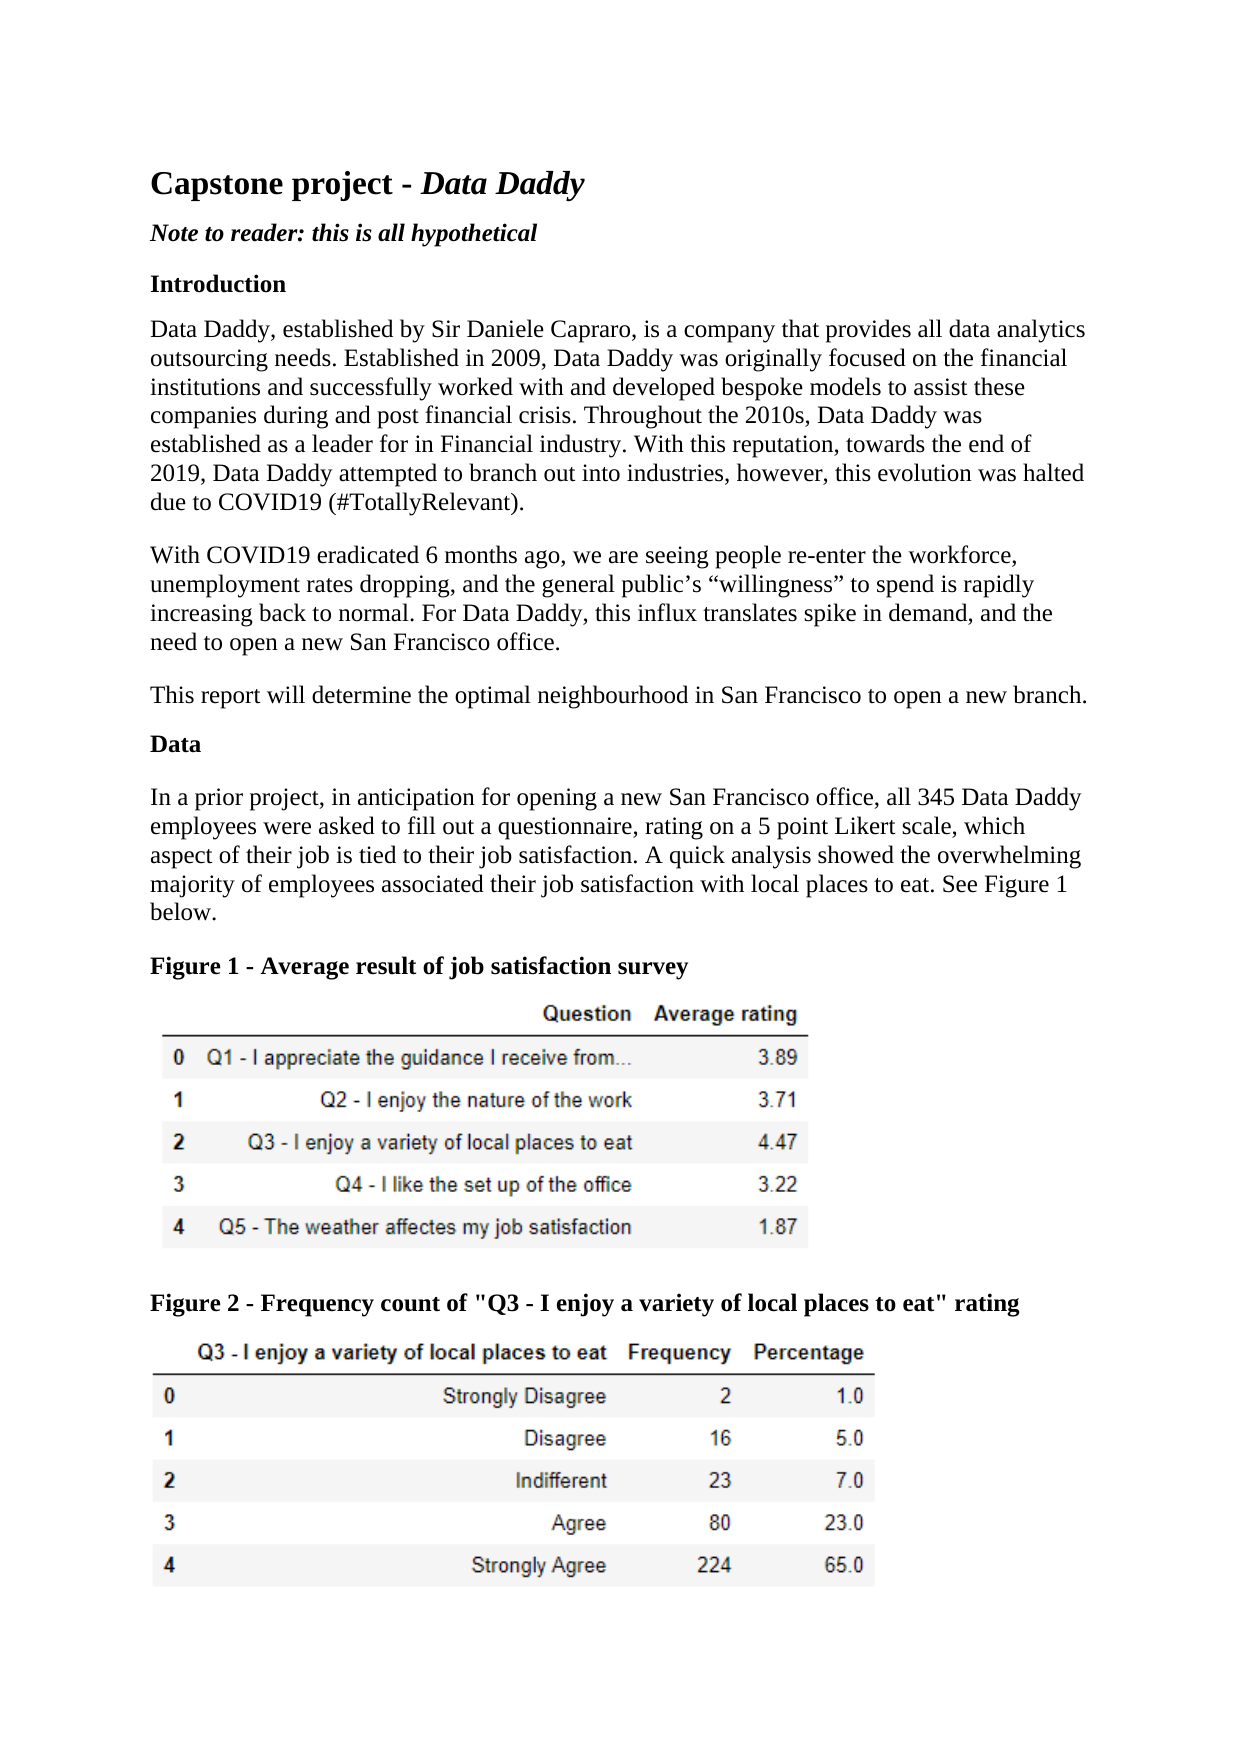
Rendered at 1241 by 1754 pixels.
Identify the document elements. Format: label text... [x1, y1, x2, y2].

text Figure 1 - Average result of job satisfaction survey [150, 951, 1090, 980]
text This report will determine the optimal neighbourhood in San Francisco to open a new branch. [150, 681, 1090, 709]
picture [150, 996, 810, 1261]
text Note to reader: this is all hypothetical [150, 218, 1090, 247]
text Introduction [150, 269, 1090, 298]
text With COVID19 eradicated 6 months ago, we are seeing people re-enter the workforce, unemployment rates dropping, and the general public’s “willingness” to spend is rapidly increasing back to normal. For Data Daddy, this influx translates spike in demand, and the need to open a new San Francisco office. [150, 541, 1090, 656]
text Figure 2 - Frequency count of "Q3 - I enjoy a variety of local places to eat" rating [150, 1288, 1090, 1317]
text Capstone project - Data Daddy [150, 163, 1090, 202]
text Data Daddy, established by Sir Daniele Capraro, is a company that provides all data analytics outsourcing needs. Established in 2009, Data Daddy was originally focused on the financial institutions and successfully worked with and developed bespoke models to assist these companies during and post financial crisis. Throughout the 2010s, Data Daddy was established as a leader for in Financial industry. With this reputation, towards the end of 2019, Data Daddy attempted to branch out into industries, however, this evolution was halted due to COVID19 (#TotallyRelevant). [150, 314, 1090, 516]
text Data [150, 729, 1090, 757]
picture [150, 1333, 886, 1593]
text In a prior project, in anticipation for opening a new San Francisco office, all 345 Data Daddy employees were asked to fill out a questionnaire, rating on a 5 point Likert scale, which aspect of their job is tied to their job satisfaction. A quick analysis showed the overwhelming majority of employees associated their job satisfaction with local places to eat. See Figure 1 below. [150, 782, 1090, 926]
